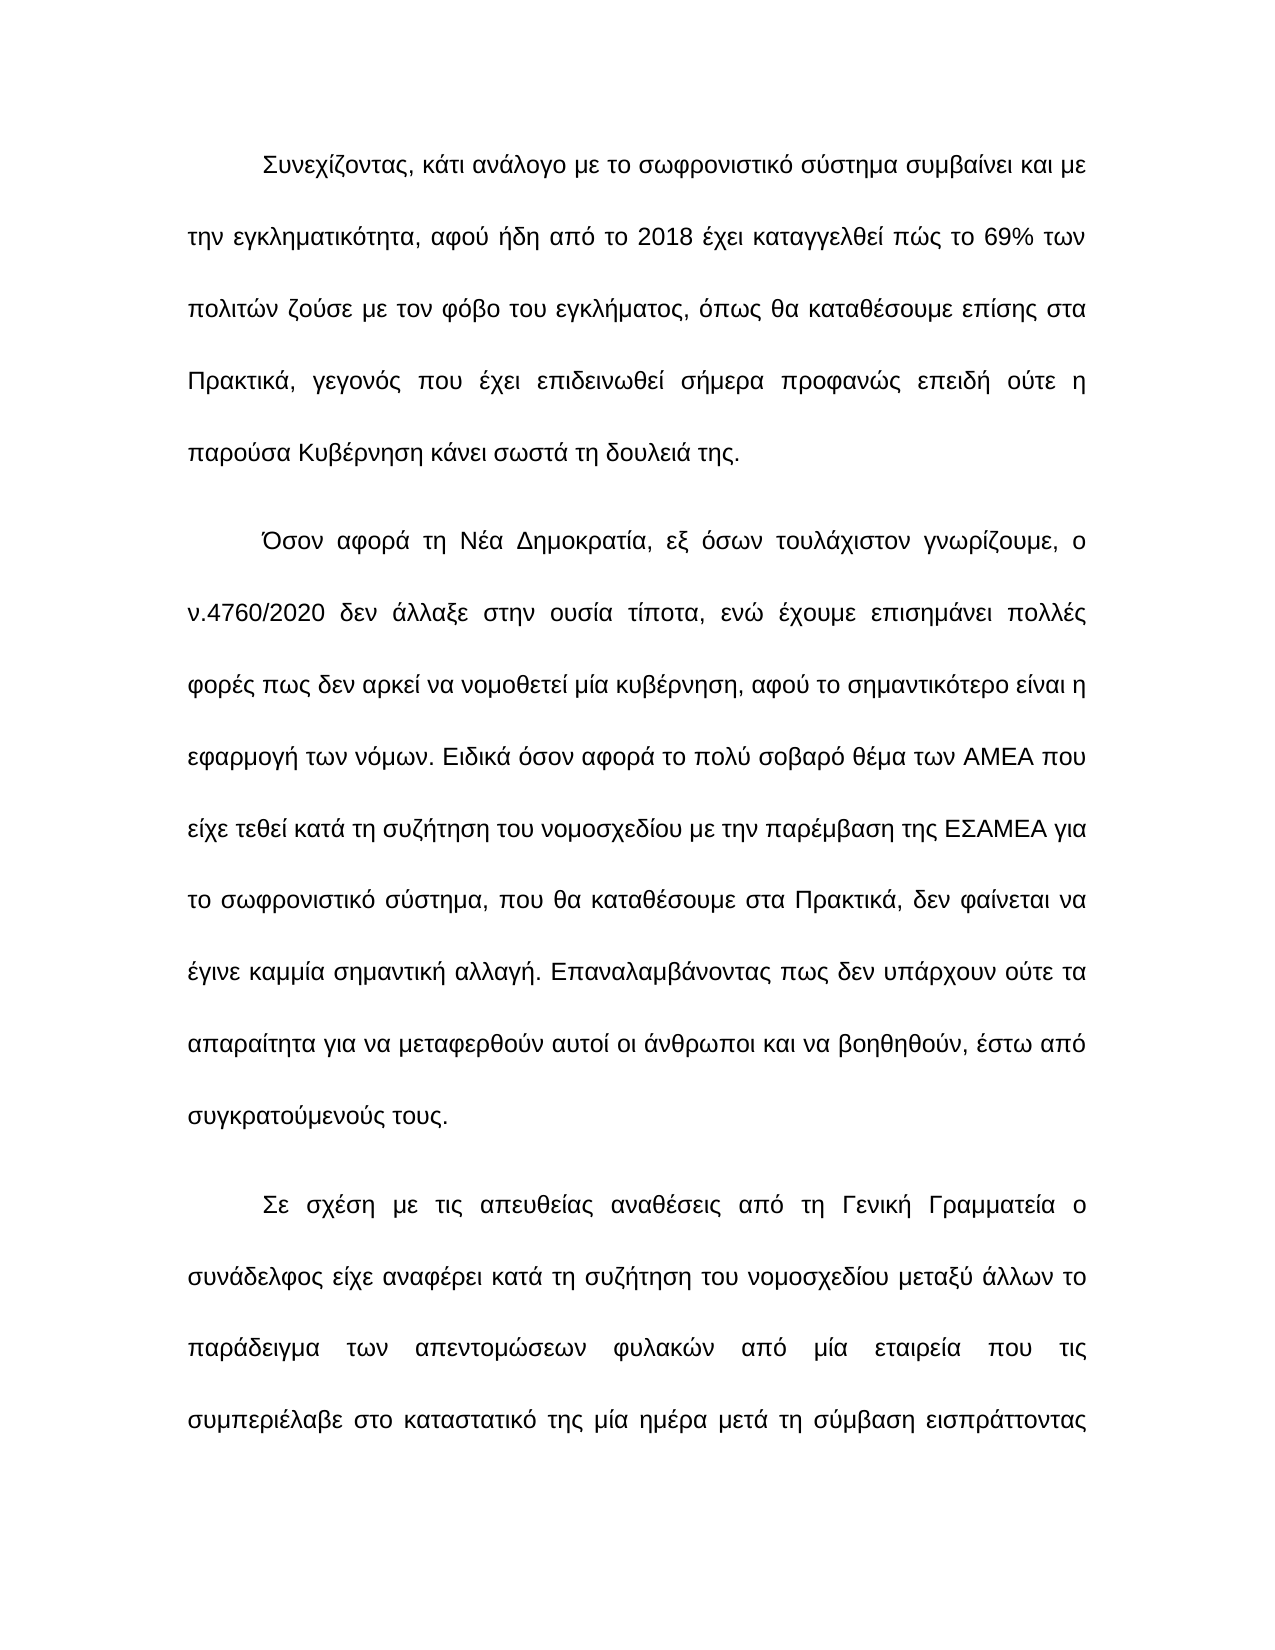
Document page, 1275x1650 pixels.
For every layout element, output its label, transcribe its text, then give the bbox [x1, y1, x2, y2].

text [187, 1189, 1087, 1434]
text Όσον αφορά τη Νέα Δημοκρατία, εξ όσων τουλάχιστον γνωρίζουμε, ο ν.4760/2020 δεν άλλαξε στην ουσία τίποτα, ενώ έχουμε επισημάνει πολλές φορές πως δεν αρκεί να νομοθετεί μία κυβέρνηση, αφού το σημαντικότερο είναι η εφαρμογή των νόμων. Ειδικά όσον αφορά το πολύ σοβαρό θέμα των ΑΜΕΑ που είχε τεθεί κατά τη συζήτηση του νομοσχεδίου με την παρέμβαση της ΕΣΑΜΕΑ για το σωφρονιστικό σύστημα, που θα καταθέσουμε στα Πρακτικά, δεν φαίνεται να έγινε καμμία σημαντική αλλαγή. Επαναλαμβάνοντας πως δεν υπάρχουν ούτε τα απαραίτητα για να μεταφερθούν αυτοί οι άνθρωποι και να βοηθηθούν, έστω από συγκρατούμενούς τους. [187, 526, 1087, 1130]
text Συνεχίζοντας, κάτι ανάλογο με το σωφρονιστικό σύστημα συμβαίνει και με την εγκληματικότητα, αφού ήδη από το 2018 έχει καταγγελθεί πώς το 69% των πολιτών ζούσε με τον φόβο του εγκλήματος, όπως θα καταθέσουμε επίσης στα Πρακτικά, γεγονός που έχει επιδεινωθεί σήμερα προφανώς επειδή ούτε η παρούσα Κυβέρνηση κάνει σωστά τη δουλειά της. [187, 150, 1087, 466]
